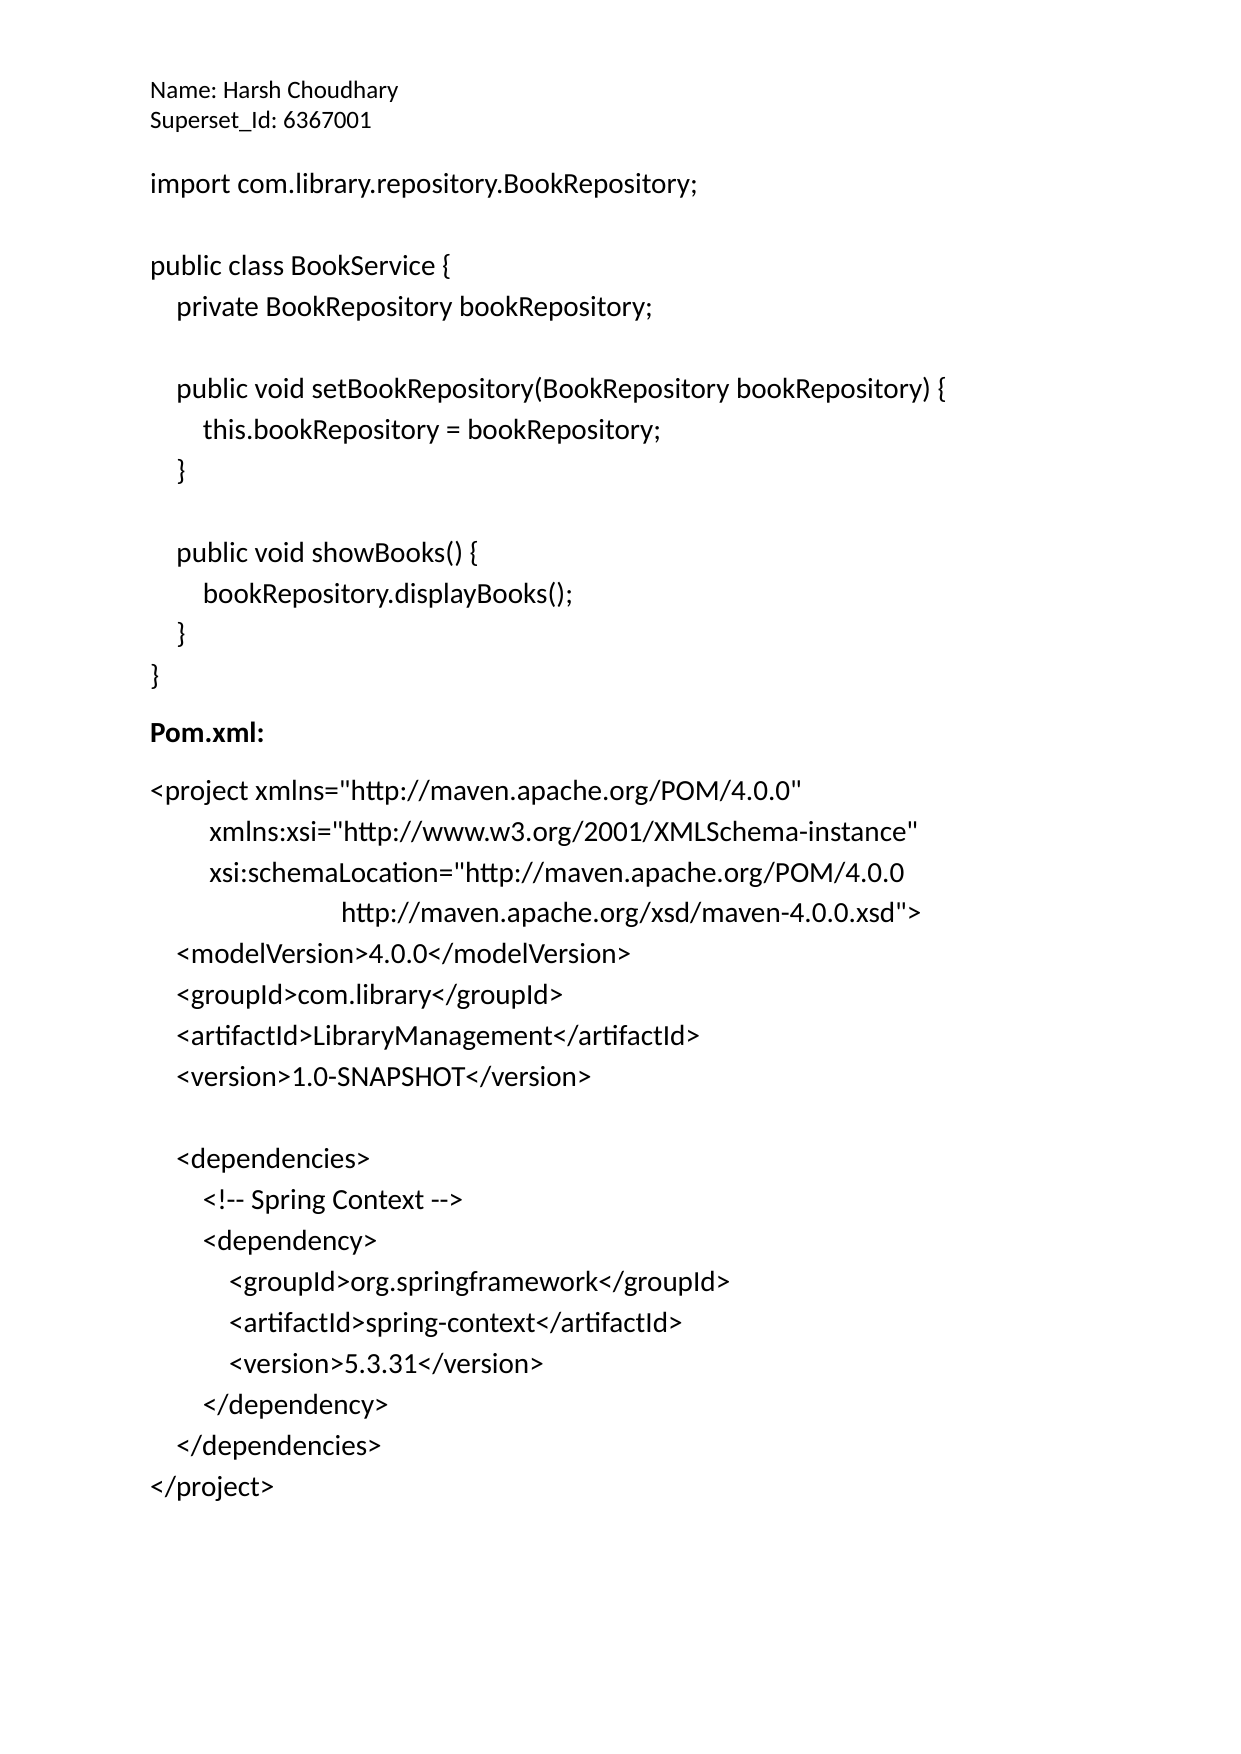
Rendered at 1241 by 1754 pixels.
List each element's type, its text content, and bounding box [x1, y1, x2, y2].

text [150, 165, 1090, 692]
text Pom.xml: [150, 714, 1090, 750]
text <project xmlns="http://maven.apache.org/POM/4.0.0" xmlns:xsi="http://www.w3.org/2001/XMLSchema-instance" xsi:schemaLocation="http://maven.apache.org/POM/4.0.0 http://maven.apache.org/xsd/maven-4.0.0.xsd"> <modelVersion>4.0.0</modelVersion> <groupId>com.library</groupId> <artifactId>LibraryManagement</artifactId> <version>1.0-SNAPSHOT</version> <dependencies> <!-- Spring Context --> <dependency> <groupId>org.springframework</groupId> <artifactId>spring-context</artifactId> <version>5.3.31</version> </dependency> </dependencies> </project> [150, 772, 1090, 1503]
